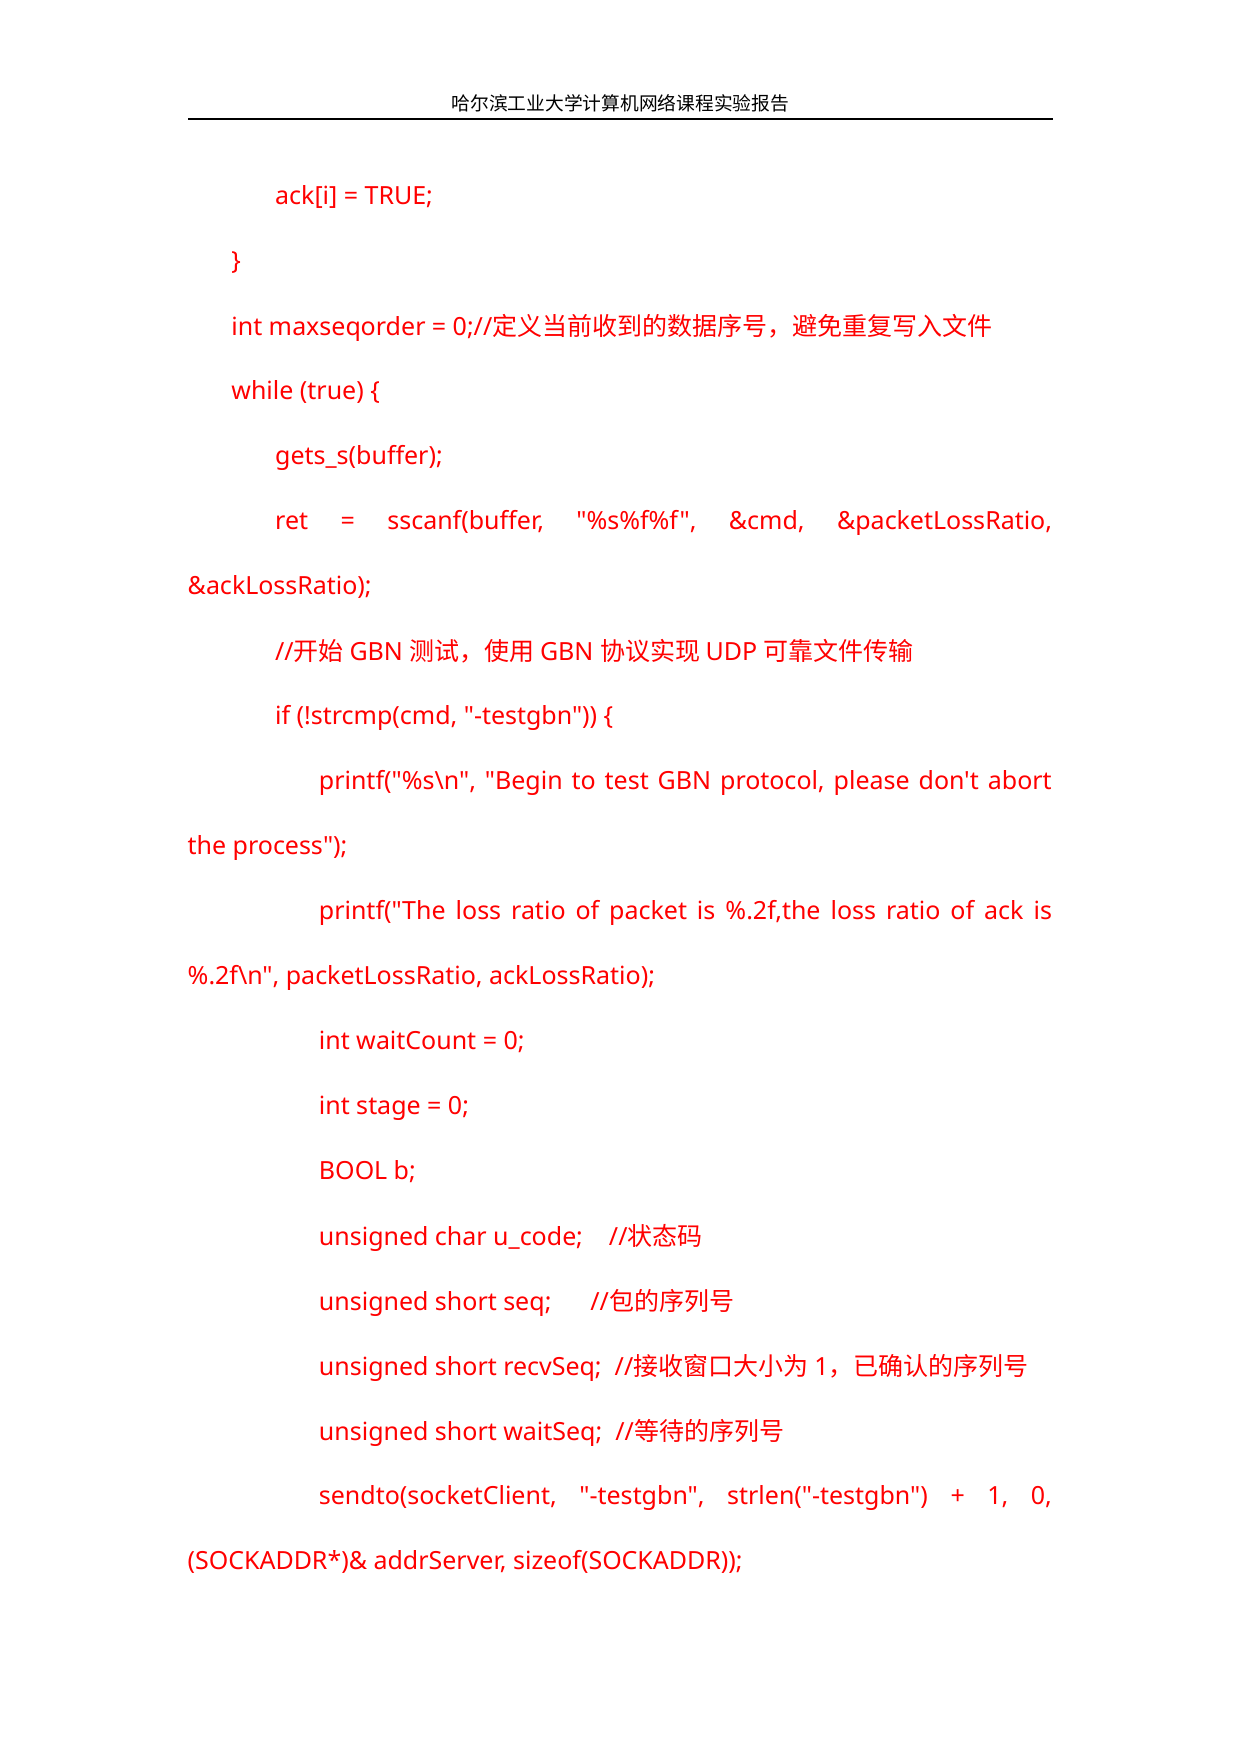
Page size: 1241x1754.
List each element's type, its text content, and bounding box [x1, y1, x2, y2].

text printf("%s\n", "Begin to test GBN protocol, please don't abort the process"); [187, 747, 1053, 877]
text unsigned short seq; //包的序列号 [187, 1267, 1053, 1332]
text unsigned short recvSeq; //接收窗口大小为 1，已确认的序列号 [187, 1332, 1053, 1397]
text int stage = 0; [187, 1072, 1053, 1137]
text printf("The loss ratio of packet is %.2f,the loss ratio of ack is %.2f\n", packetLossRatio, ackLossRatio); [187, 877, 1053, 1007]
text ack[i] = TRUE; [187, 162, 1053, 227]
text //开始 GBN 测试，使用 GBN 协议实现 UDP 可靠文件传输 [187, 617, 1053, 682]
text unsigned char u_code; //状态码 [187, 1202, 1053, 1267]
text } [187, 227, 1053, 292]
text while (true) { [187, 357, 1053, 422]
text if (!strcmp(cmd, "-testgbn")) { [187, 682, 1053, 747]
text int maxseqorder = 0;//定义当前收到的数据序号，避免重复写入文件 [187, 292, 1053, 357]
text ret = sscanf(buffer, "%s%f%f", &cmd, &packetLossRatio, &ackLossRatio); [187, 487, 1053, 617]
text BOOL b; [187, 1137, 1053, 1202]
text sendto(socketClient, "-testgbn", strlen("-testgbn") + 1, 0, (SOCKADDR*)& addrServer, sizeof(SOCKADDR)); [187, 1462, 1053, 1592]
text gets_s(buffer); [187, 422, 1053, 487]
text unsigned short waitSeq; //等待的序列号 [187, 1397, 1053, 1462]
text int waitCount = 0; [187, 1007, 1053, 1072]
